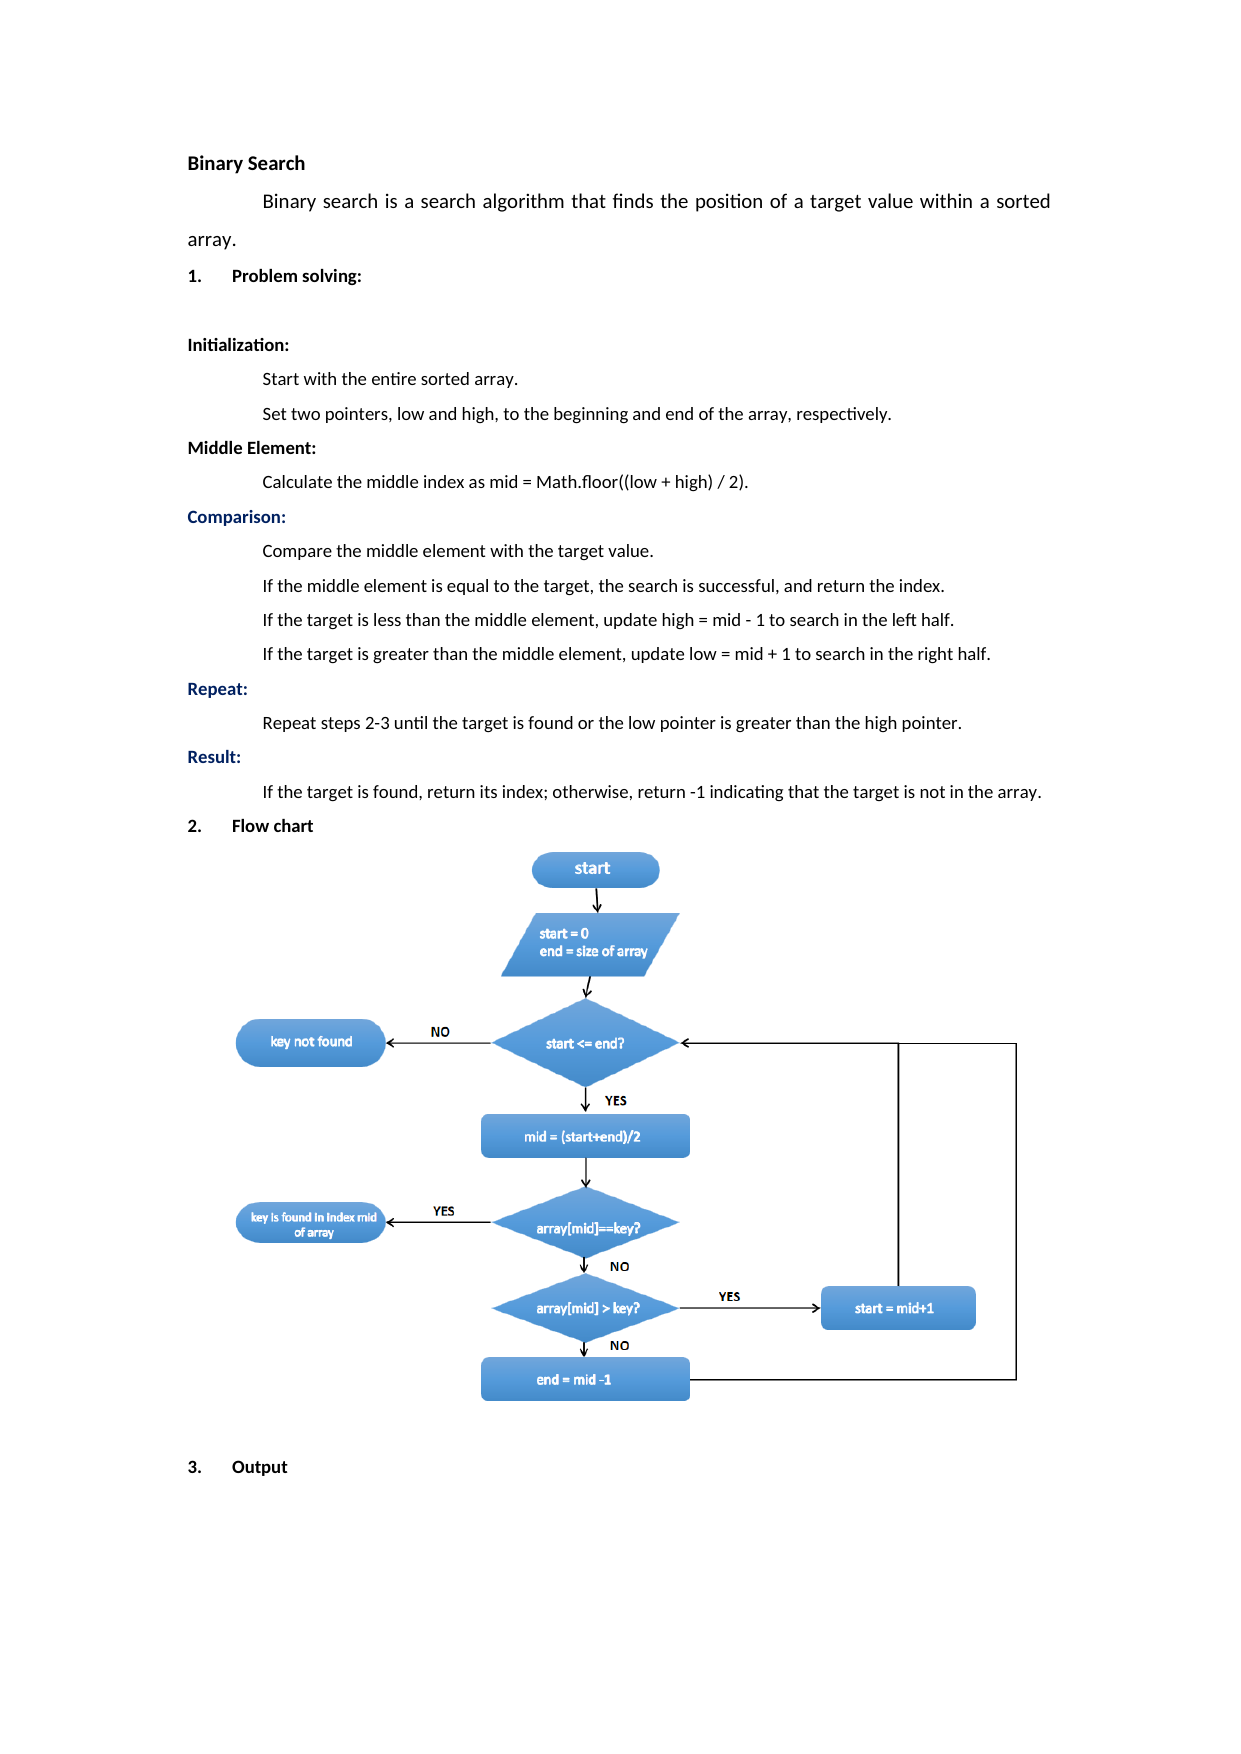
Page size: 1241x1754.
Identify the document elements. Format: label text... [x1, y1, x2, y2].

list Calculate the middle index as mid = Math.floor((low + high) / 2). [187, 471, 1053, 493]
list If the target is found, return its index; otherwise, return -1 indicating that the target is not in the array. [187, 780, 1053, 803]
list Repeat steps 2-3 until the target is found or the low pointer is greater than the high pointer. [187, 711, 1053, 734]
list Compare the middle element with the target value. [262, 539, 1053, 562]
picture [187, 848, 1052, 1405]
list If the target is less than the middle element, update high = mid - 1 to search in the left half. [262, 608, 1053, 631]
list Result: [187, 746, 1053, 768]
list Flow chart [187, 814, 1053, 837]
text Binary Search [187, 150, 1053, 175]
list Output [187, 1455, 1053, 1478]
list Middle Element: [187, 436, 1053, 459]
list If the middle element is equal to the target, the search is successful, and return the index. [262, 574, 1053, 597]
list Start with the entire sorted array. [187, 367, 1053, 390]
text Binary search is a search algorithm that finds the position of a target value within a sorted array. [187, 188, 1053, 252]
list Initialization: [187, 333, 1053, 356]
list Problem solving: [187, 264, 1053, 287]
list If the target is greater than the middle element, update low = mid + 1 to search in the right half. [262, 642, 1053, 665]
list Comparison: [187, 505, 1053, 528]
list Set two pointers, low and high, to the beginning and end of the array, respectively. [187, 402, 1053, 425]
list Repeat: [187, 677, 1053, 700]
